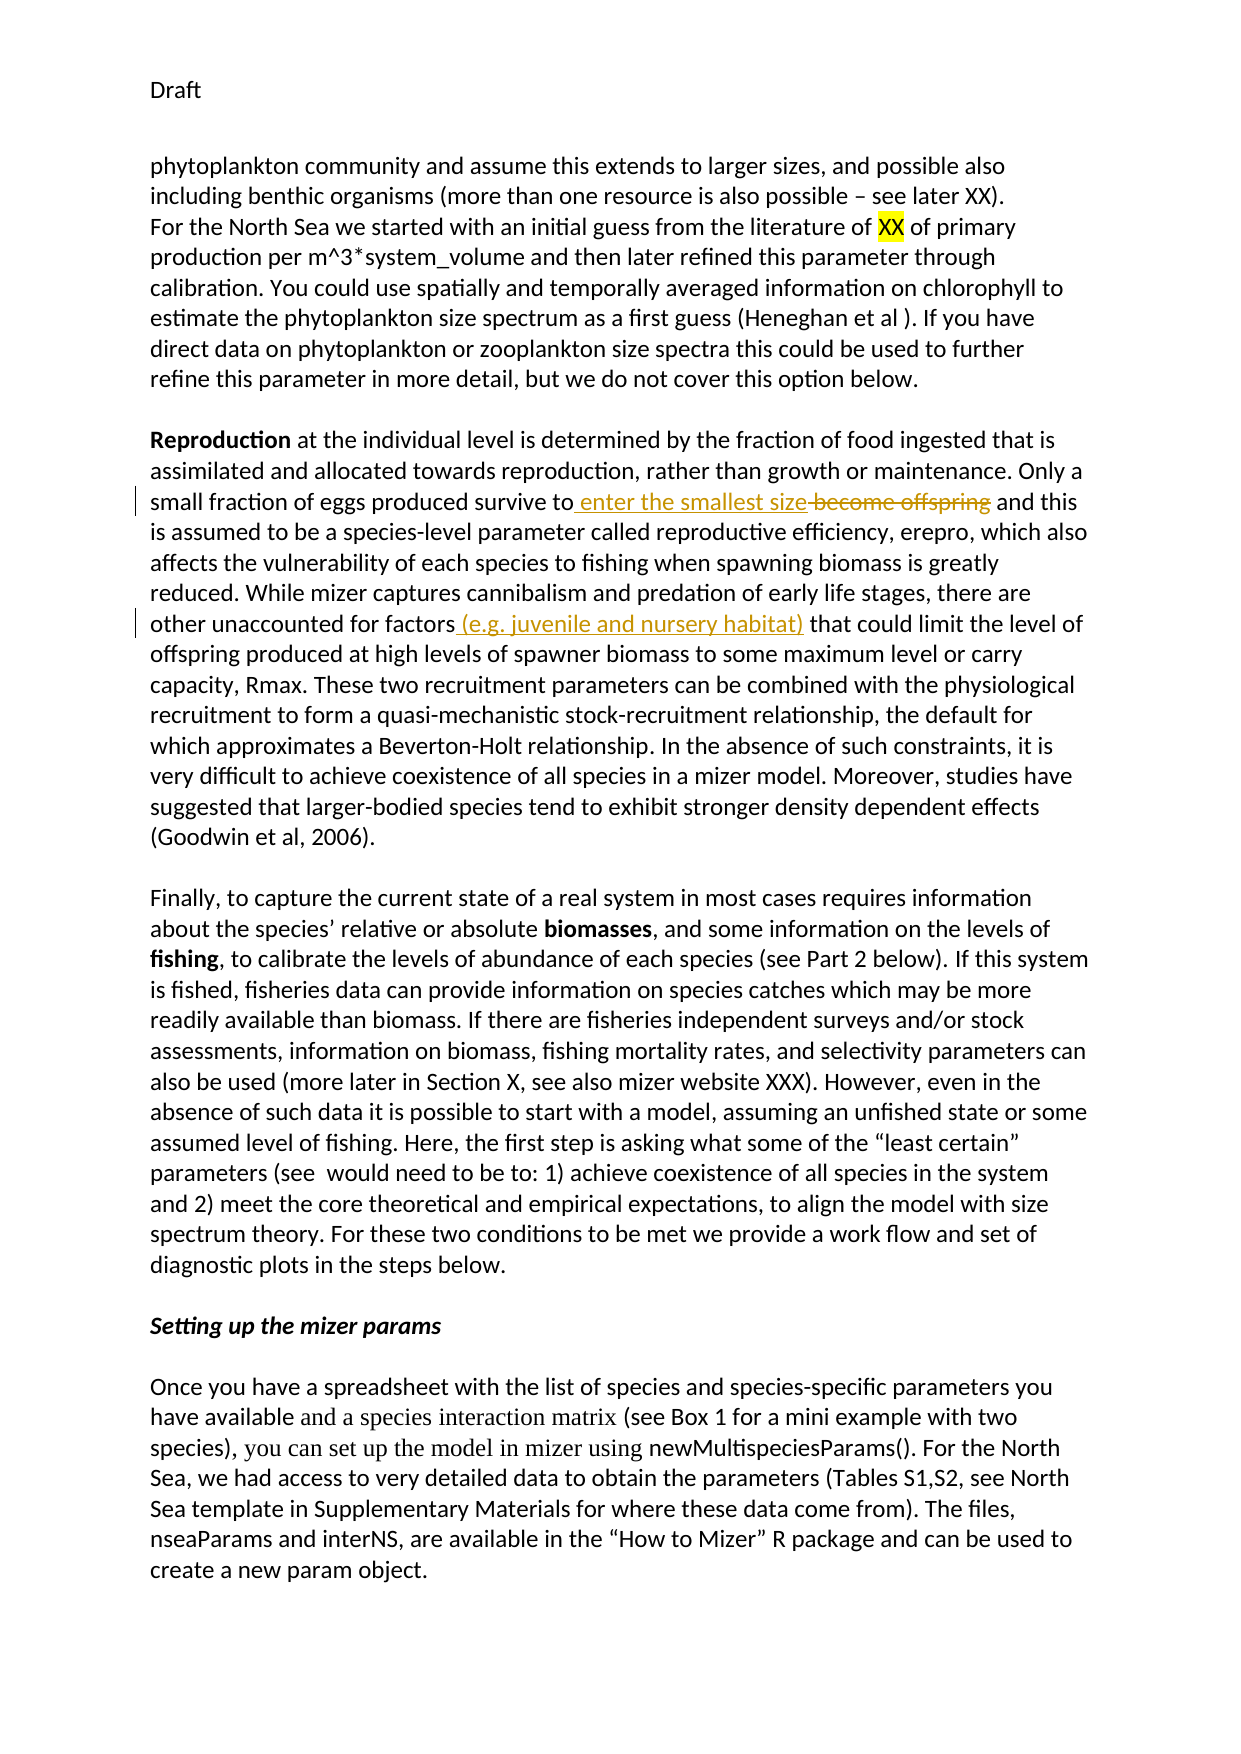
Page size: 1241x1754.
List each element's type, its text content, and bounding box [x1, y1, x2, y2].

text For the North Sea we started with an initial guess from the literature of XX of primary production per m^3*system_volume and then later refined this parameter through calibration. You could use spatially and temporally averaged information on chlorophyll to estimate the phytoplankton size spectrum as a first guess (Heneghan et al ). If you have direct data on phytoplankton or zooplankton size spectra this could be used to further refine this parameter in more detail, but we do not cover this option below. [150, 211, 1090, 394]
text Finally, to capture the current state of a real system in most cases requires information about the species’ relative or absolute biomasses, and some information on the levels of fishing, to calibrate the levels of abundance of each species (see Part 2 below). If this system is fished, fisheries data can provide information on species catches which may be more readily available than biomass. If there are fisheries independent surveys and/or stock assessments, information on biomass, fishing mortality rates, and selectivity parameters can also be used (more later in Section X, see also mizer website XXX). However, even in the absence of such data it is possible to start with a model, assuming an unfished state or some assumed level of fishing. Here, the first step is asking what some of the “least certain” parameters (see would need to be to: 1) achieve coexistence of all species in the system and 2) meet the core theoretical and empirical expectations, to align the model with size spectrum theory. For these two conditions to be met we provide a work flow and set of diagnostic plots in the steps below. [150, 882, 1090, 1279]
text Once you have a spreadsheet with the list of species and species-specific parameters you have available and a species interaction matrix (see Box 1 for a mini example with two species), you can set up the model in mizer using newMultispeciesParams(). For the North Sea, we had access to very detailed data to obtain the parameters (Tables S1,S2, see North Sea template in Supplementary Materials for where these data come from). The files, nseaParams and interNS, are available in the “How to Mizer” R package and can be used to create a new param object. [150, 1371, 1090, 1584]
text Reproduction at the individual level is determined by the fraction of food ingested that is assimilated and allocated towards reproduction, rather than growth or maintenance. Only a small fraction of eggs produced survive to and this is assumed to be a species-level parameter called reproductive efficiency, erepro, which also affects the vulnerability of each species to fishing when spawning biomass is greatly reduced. While mizer captures cannibalism and predation of early life stages, there are other unaccounted for factors that could limit the level of offspring produced at high levels of spawner biomass to some maximum level or carry capacity, Rmax. These two recruitment parameters can be combined with the physiological recruitment to form a quasi-mechanistic stock-recruitment relationship, the default for which approximates a Beverton-Holt relationship. In the absence of such constraints, it is very difficult to achieve coexistence of all species in a mizer model. Moreover, studies have suggested that larger-bodied species tend to exhibit stronger density dependent effects (Goodwin et al, 2006). [150, 425, 1090, 852]
text Setting up the mizer params [150, 1310, 1090, 1340]
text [150, 150, 1090, 211]
